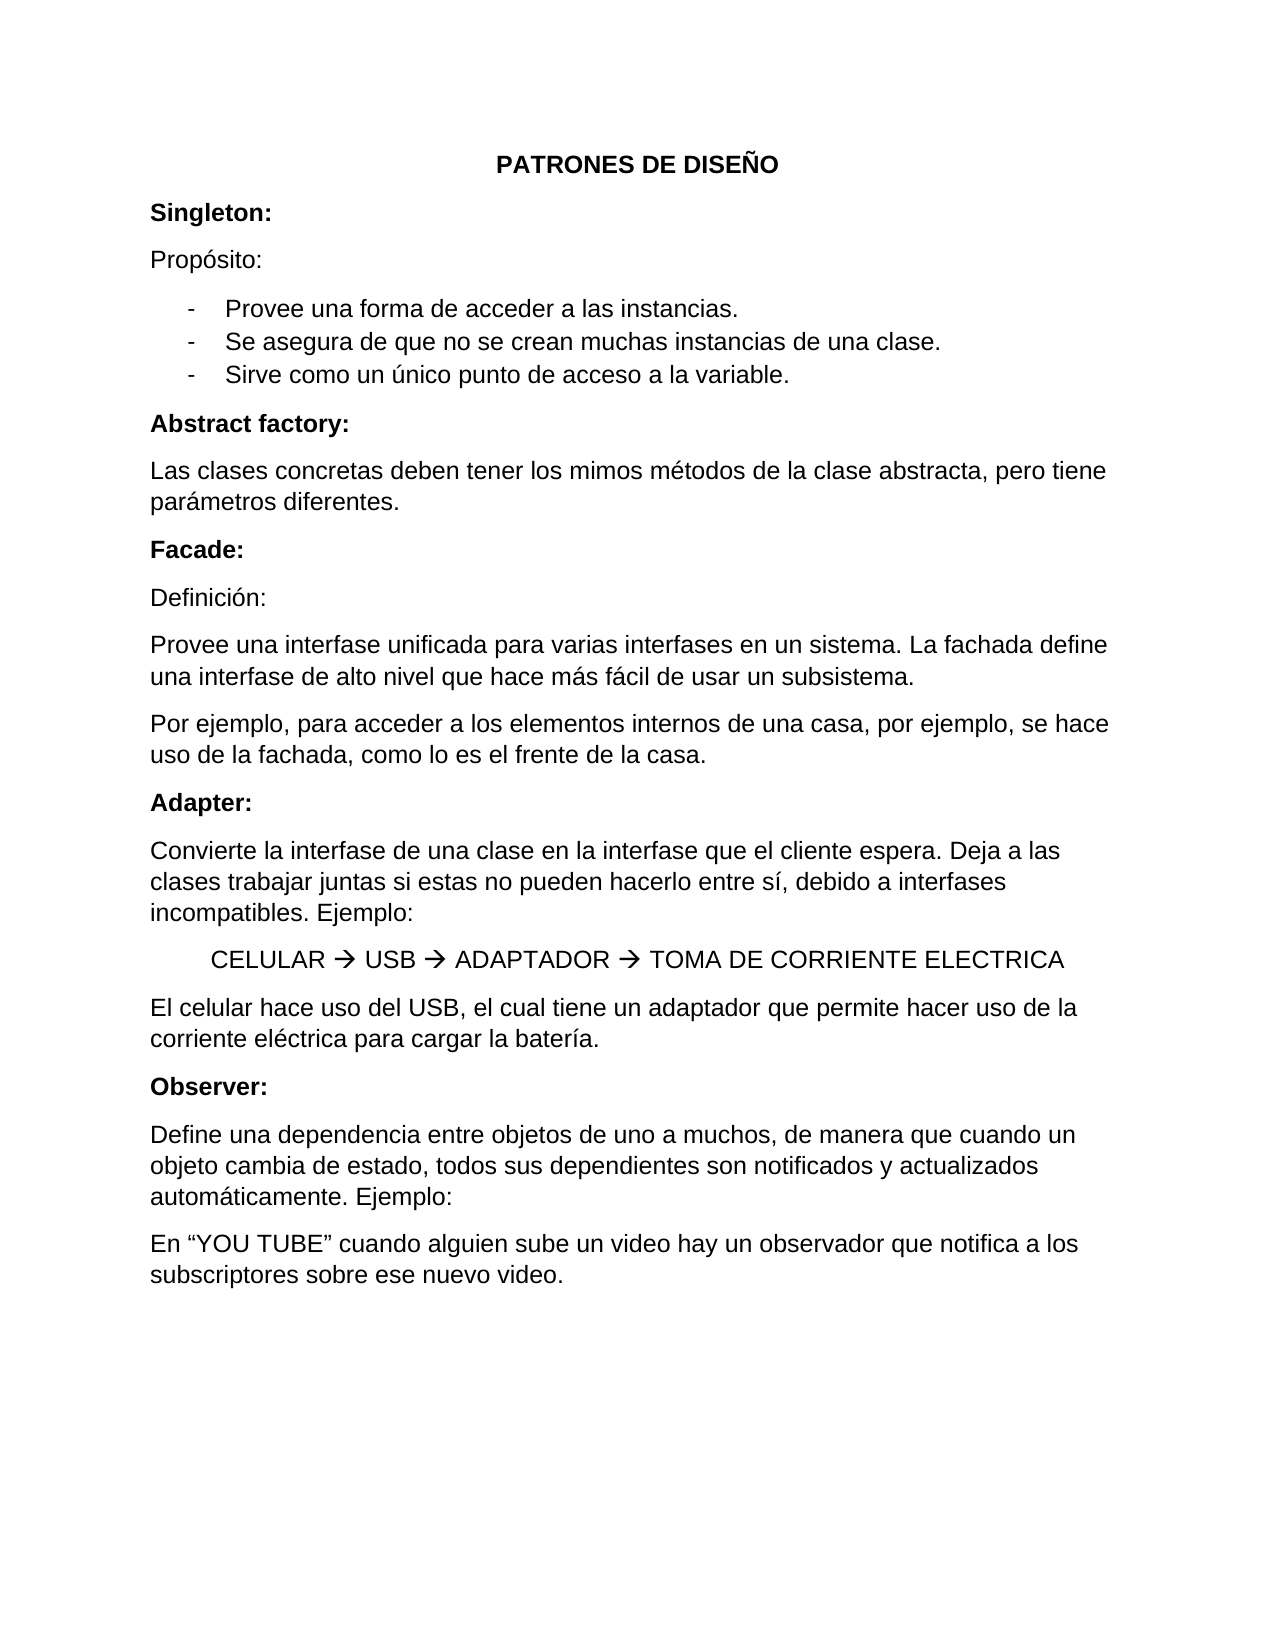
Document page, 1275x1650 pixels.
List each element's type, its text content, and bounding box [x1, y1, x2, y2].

list Sirve como un único punto de acceso a la variable. [187, 359, 1125, 389]
text Propósito: [150, 245, 1125, 274]
text Singleton: [150, 198, 1125, 226]
list Provee una forma de acceder a las instancias. [187, 293, 1125, 324]
text Abstract factory: [150, 408, 1125, 437]
text Por ejemplo, para acceder a los elementos internos de una casa, por ejemplo, se hace uso de la fachada, como lo es el frente de la casa. [150, 709, 1125, 769]
text Observer: [150, 1072, 1125, 1101]
text Definición: [150, 583, 1125, 611]
text Provee una interfase unificada para varias interfases en un sistema. La fachada define una interfase de alto nivel que hace más fácil de usar un subsistema. [150, 630, 1125, 690]
text Adapter: [150, 788, 1125, 817]
text Facade: [150, 535, 1125, 564]
text PATRONES DE DISEÑO [150, 150, 1125, 179]
text Define una dependencia entre objetos de uno a muchos, de manera que cuando un objeto cambia de estado, todos sus dependientes son notificados y actualizados automáticamente. Ejemplo: [150, 1120, 1125, 1211]
text En “YOU TUBE” cuando alguien sube un video hay un observador que notifica a los subscriptores sobre ese nuevo video. [150, 1229, 1125, 1289]
text CELULAR USB ADAPTADOR TOMA DE CORRIENTE ELECTRICA [150, 945, 1125, 974]
text El celular hace uso del USB, el cual tiene un adaptador que permite hacer uso de la corriente eléctrica para cargar la batería. [150, 993, 1125, 1053]
list Se asegura de que no se crean muchas instancias de una clase. [187, 326, 1125, 357]
text Las clases concretas deben tener los mimos métodos de la clase abstracta, pero tiene parámetros diferentes. [150, 456, 1125, 516]
text Convierte la interfase de una clase en la interfase que el cliente espera. Deja a las clases trabajar juntas si estas no pueden hacerlo entre sí, debido a interfases incompatibles. Ejemplo: [150, 836, 1125, 926]
